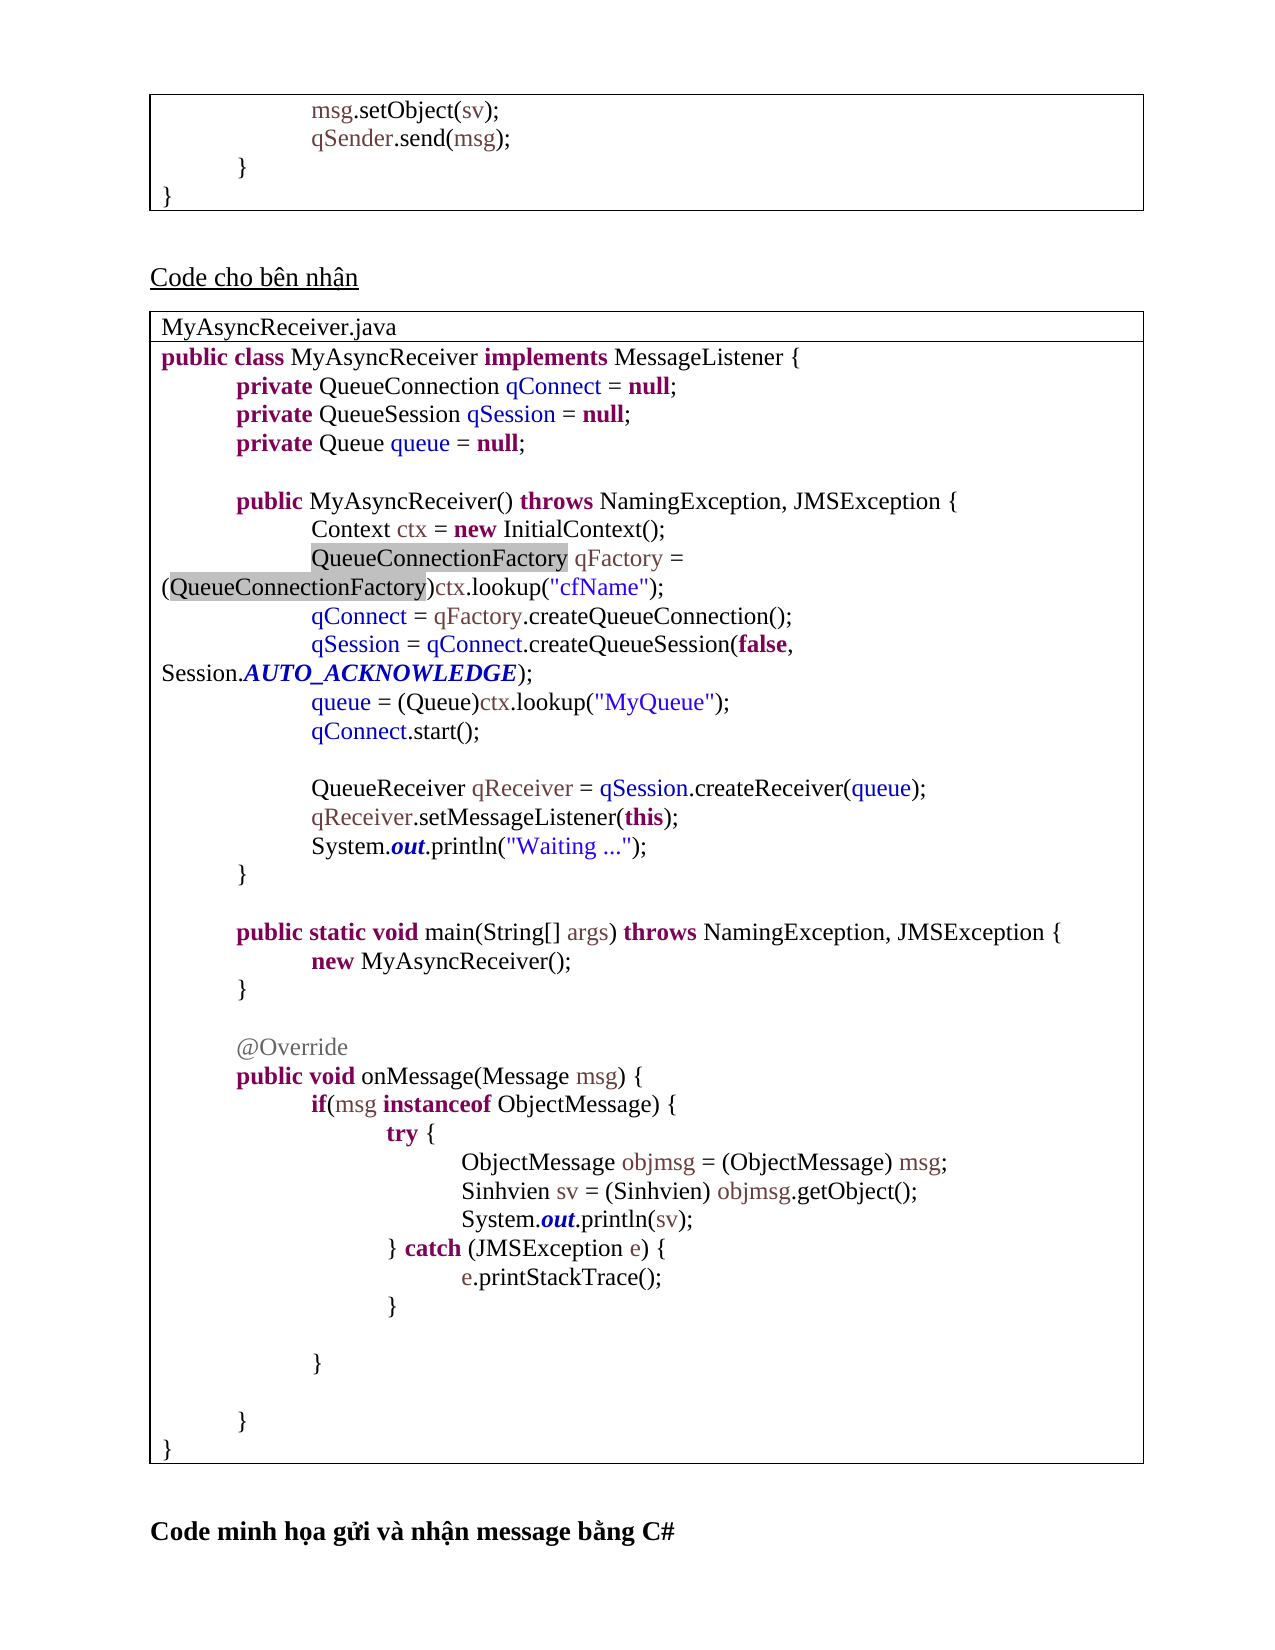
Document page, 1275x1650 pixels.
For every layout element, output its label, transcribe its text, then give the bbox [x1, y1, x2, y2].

text Code minh họa gửi và nhận message bằng C# [112, 1514, 1144, 1546]
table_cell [151, 95, 1143, 210]
text Code cho bên nhận [112, 261, 1144, 292]
table_cell public class MyAsyncReceiver implements MessageListener { private QueueConnection qConnect = null; private QueueSession qSession = null; private Queue queue = null; public MyAsyncReceiver() throws NamingException, JMSException { Context ctx = new InitialContext(); QueueConnectionFactory qFactory = (QueueConnectionFactory)ctx.lookup("cfName"); qConnect = qFactory.createQueueConnection(); qSession = qConnect.createQueueSession(false, Session.AUTO_ACKNOWLEDGE); queue = (Queue)ctx.lookup("MyQueue"); qConnect.start(); QueueReceiver qReceiver = qSession.createReceiver(queue); qReceiver.setMessageListener(this); System.out.println("Waiting ..."); } public static void main(String[] args) throws NamingException, JMSException { new MyAsyncReceiver(); } @Override public void onMessage(Message msg) { if(msg instanceof ObjectMessage) { try { ObjectMessage objmsg = (ObjectMessage) msg; Sinhvien sv = (Sinhvien) objmsg.getObject(); System.out.println(sv); } catch (JMSException e) { e.printStackTrace(); } } } } [151, 342, 1143, 1463]
table_header MyAsyncReceiver.java [151, 312, 1143, 341]
